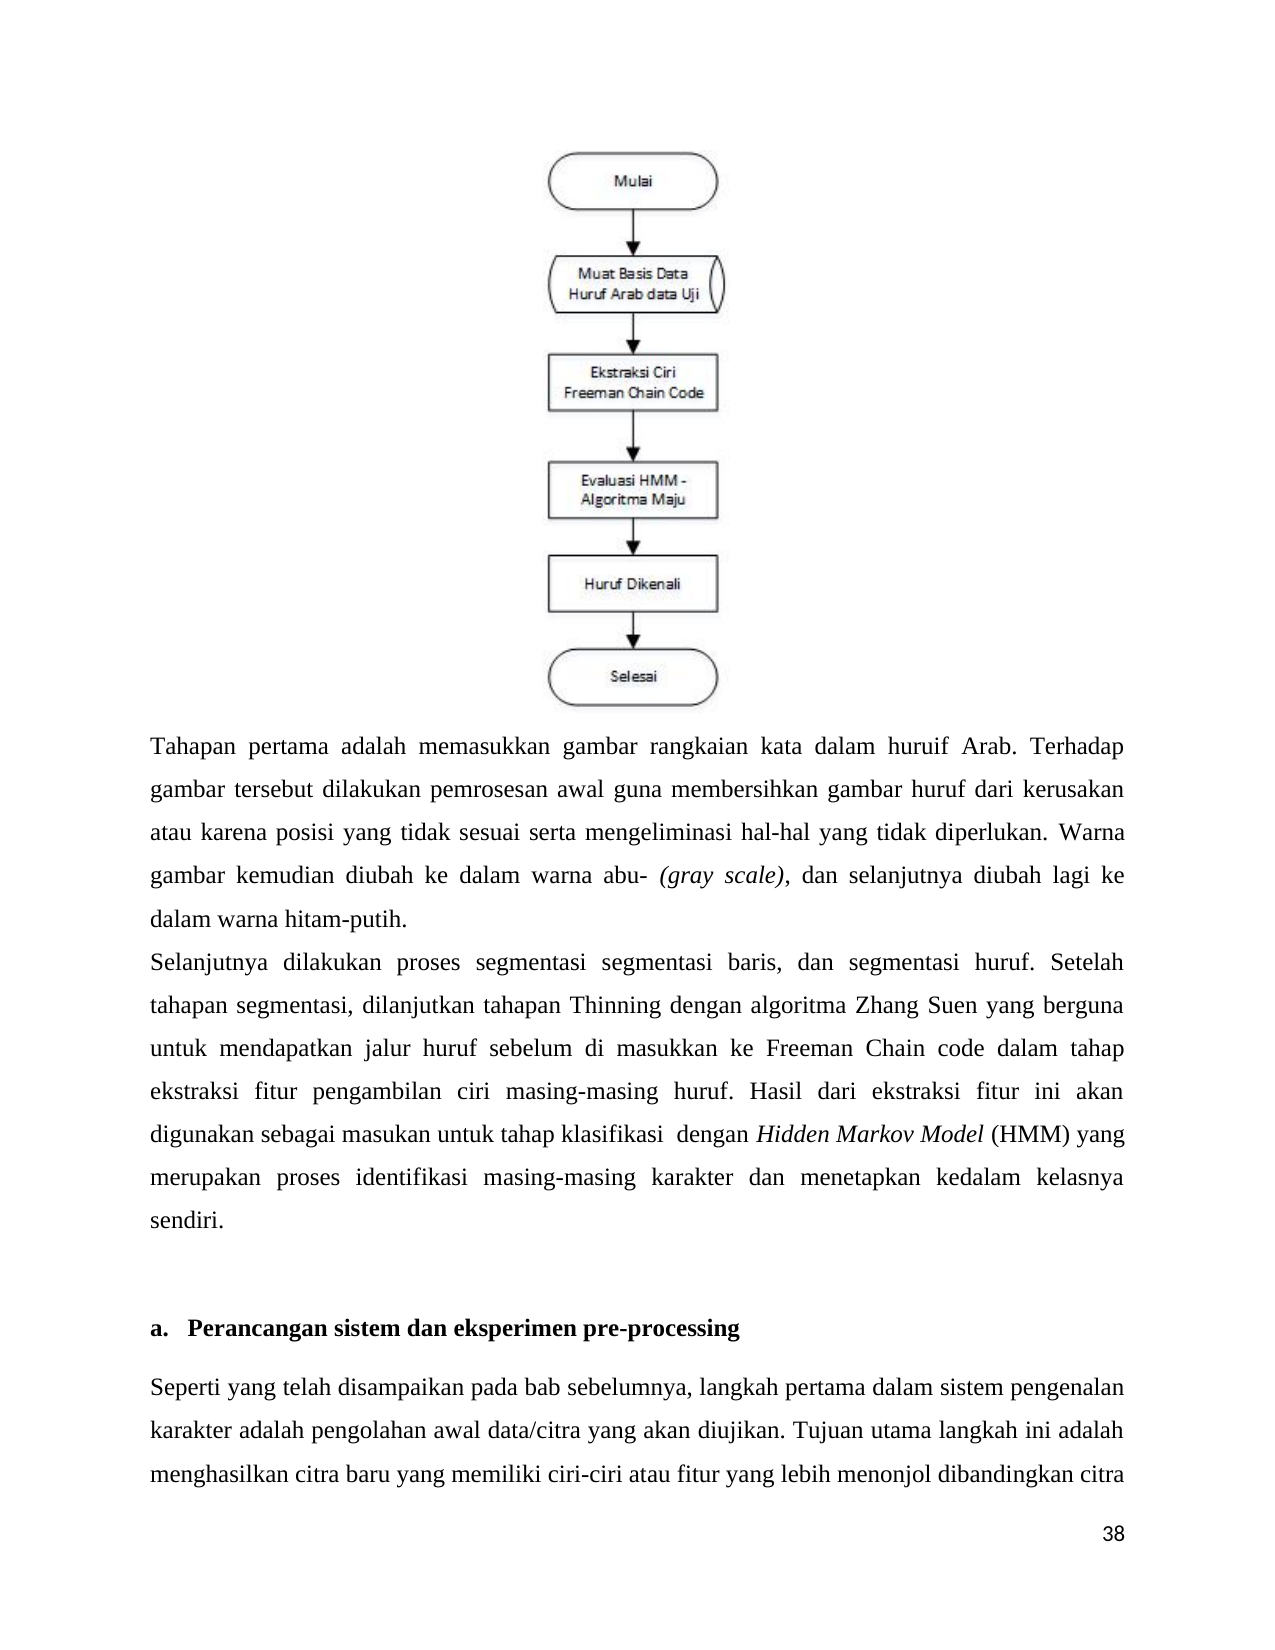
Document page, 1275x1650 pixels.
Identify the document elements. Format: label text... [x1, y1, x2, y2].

text Selanjutnya dilakukan proses segmentasi segmentasi baris, dan segmentasi huruf. Setelah tahapan segmentasi, dilanjutkan tahapan Thinning dengan algoritma Zhang Suen yang berguna untuk mendapatkan jalur huruf sebelum di masukkan ke Freeman Chain code dalam tahap ekstraksi fitur pengambilan ciri masing-masing huruf. Hasil dari ekstraksi fitur ini akan digunakan sebagai masukan untuk tahap klasifikasi dengan Hidden Markov Model (HMM) yang merupakan proses identifikasi masing-masing karakter dan menetapkan kedalam kelasnya sendiri. [150, 947, 1125, 1234]
text Tahapan pertama adalah memasukkan gambar rangkaian kata dalam huruif Arab. Terhadap gambar tersebut dilakukan pemrosesan awal guna membersihkan gambar huruf dari kerusakan atau karena posisi yang tidak sesuai serta mengeliminasi hal-hal yang tidak diperlukan. Warna gambar kemudian diubah ke dalam warna abu- (gray scale), dan selanjutnya diubah lagi ke dalam warna hitam-putih. [150, 731, 1125, 932]
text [150, 1372, 1125, 1487]
list Perancangan sistem dan eksperimen pre-processing [150, 1313, 1125, 1341]
picture [542, 150, 733, 718]
